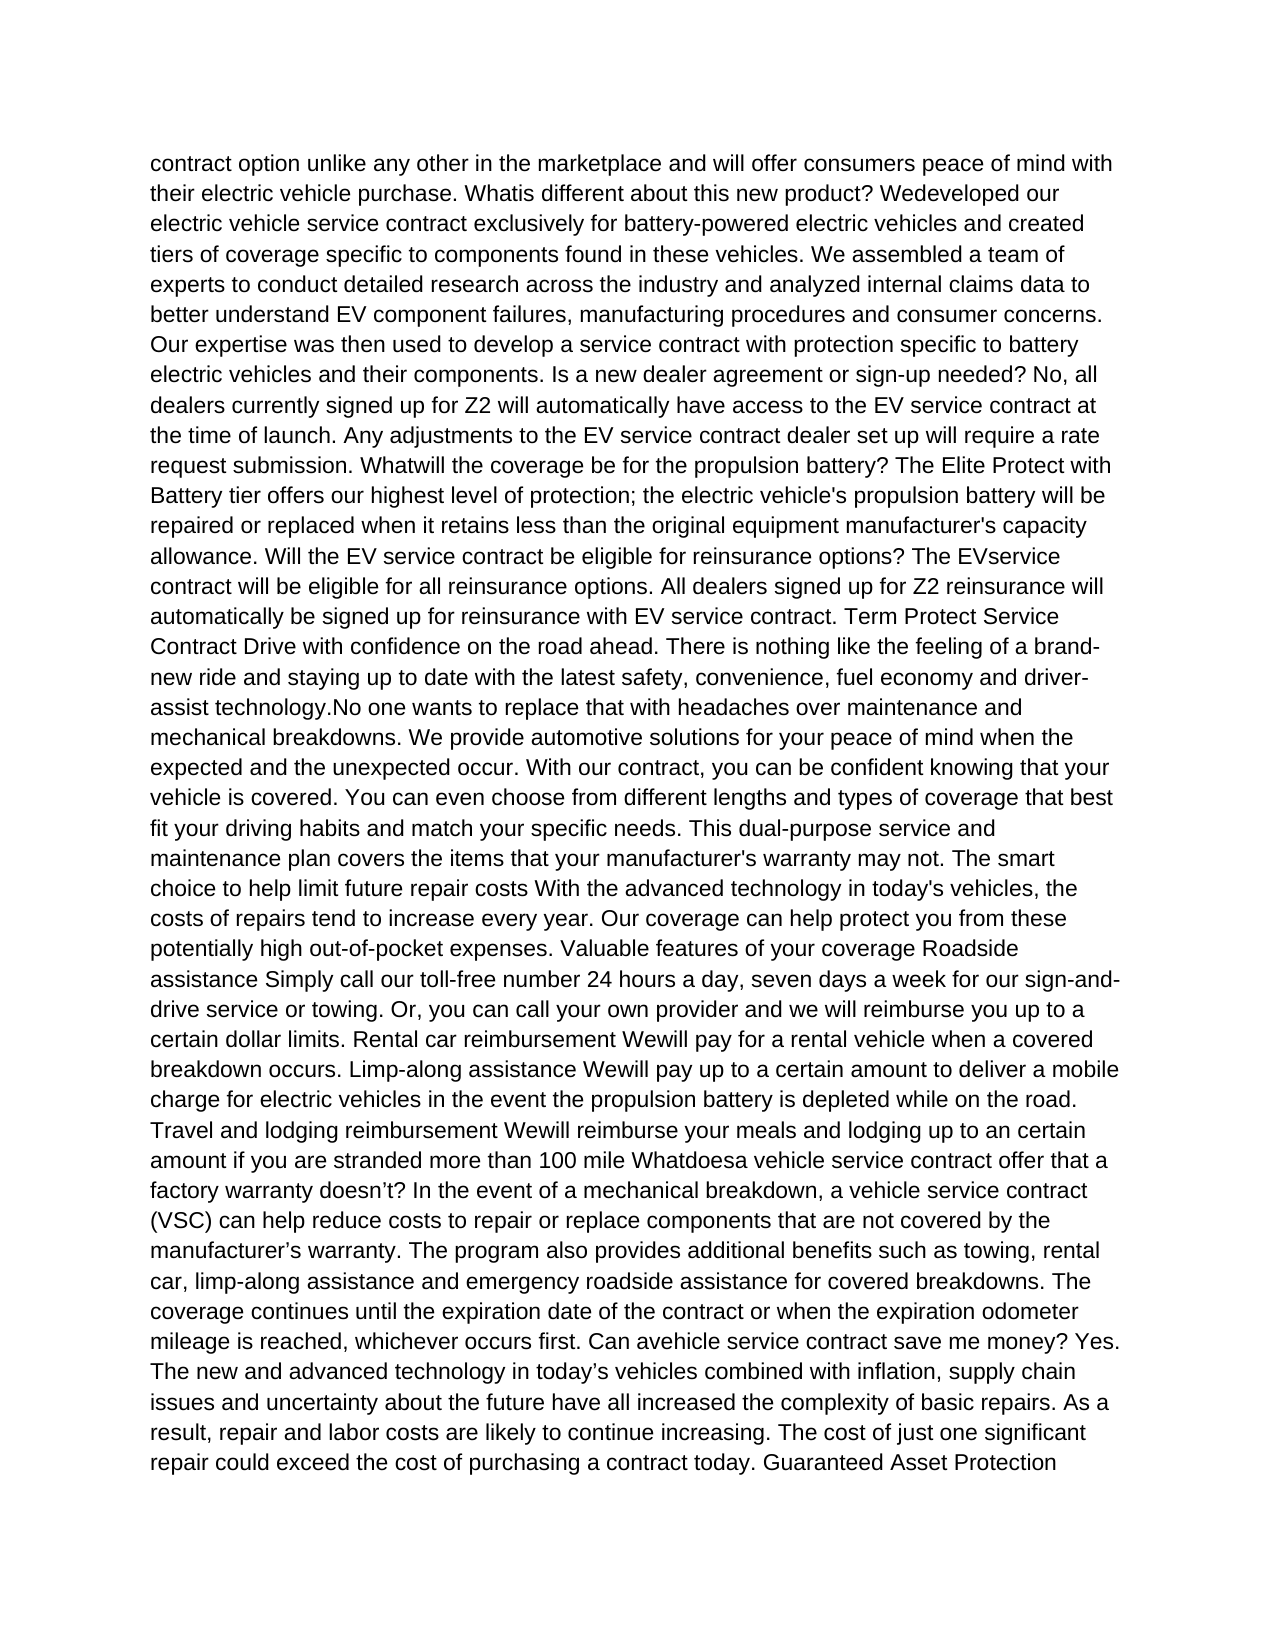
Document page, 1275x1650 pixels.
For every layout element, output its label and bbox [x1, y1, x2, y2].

text [150, 150, 1125, 1475]
